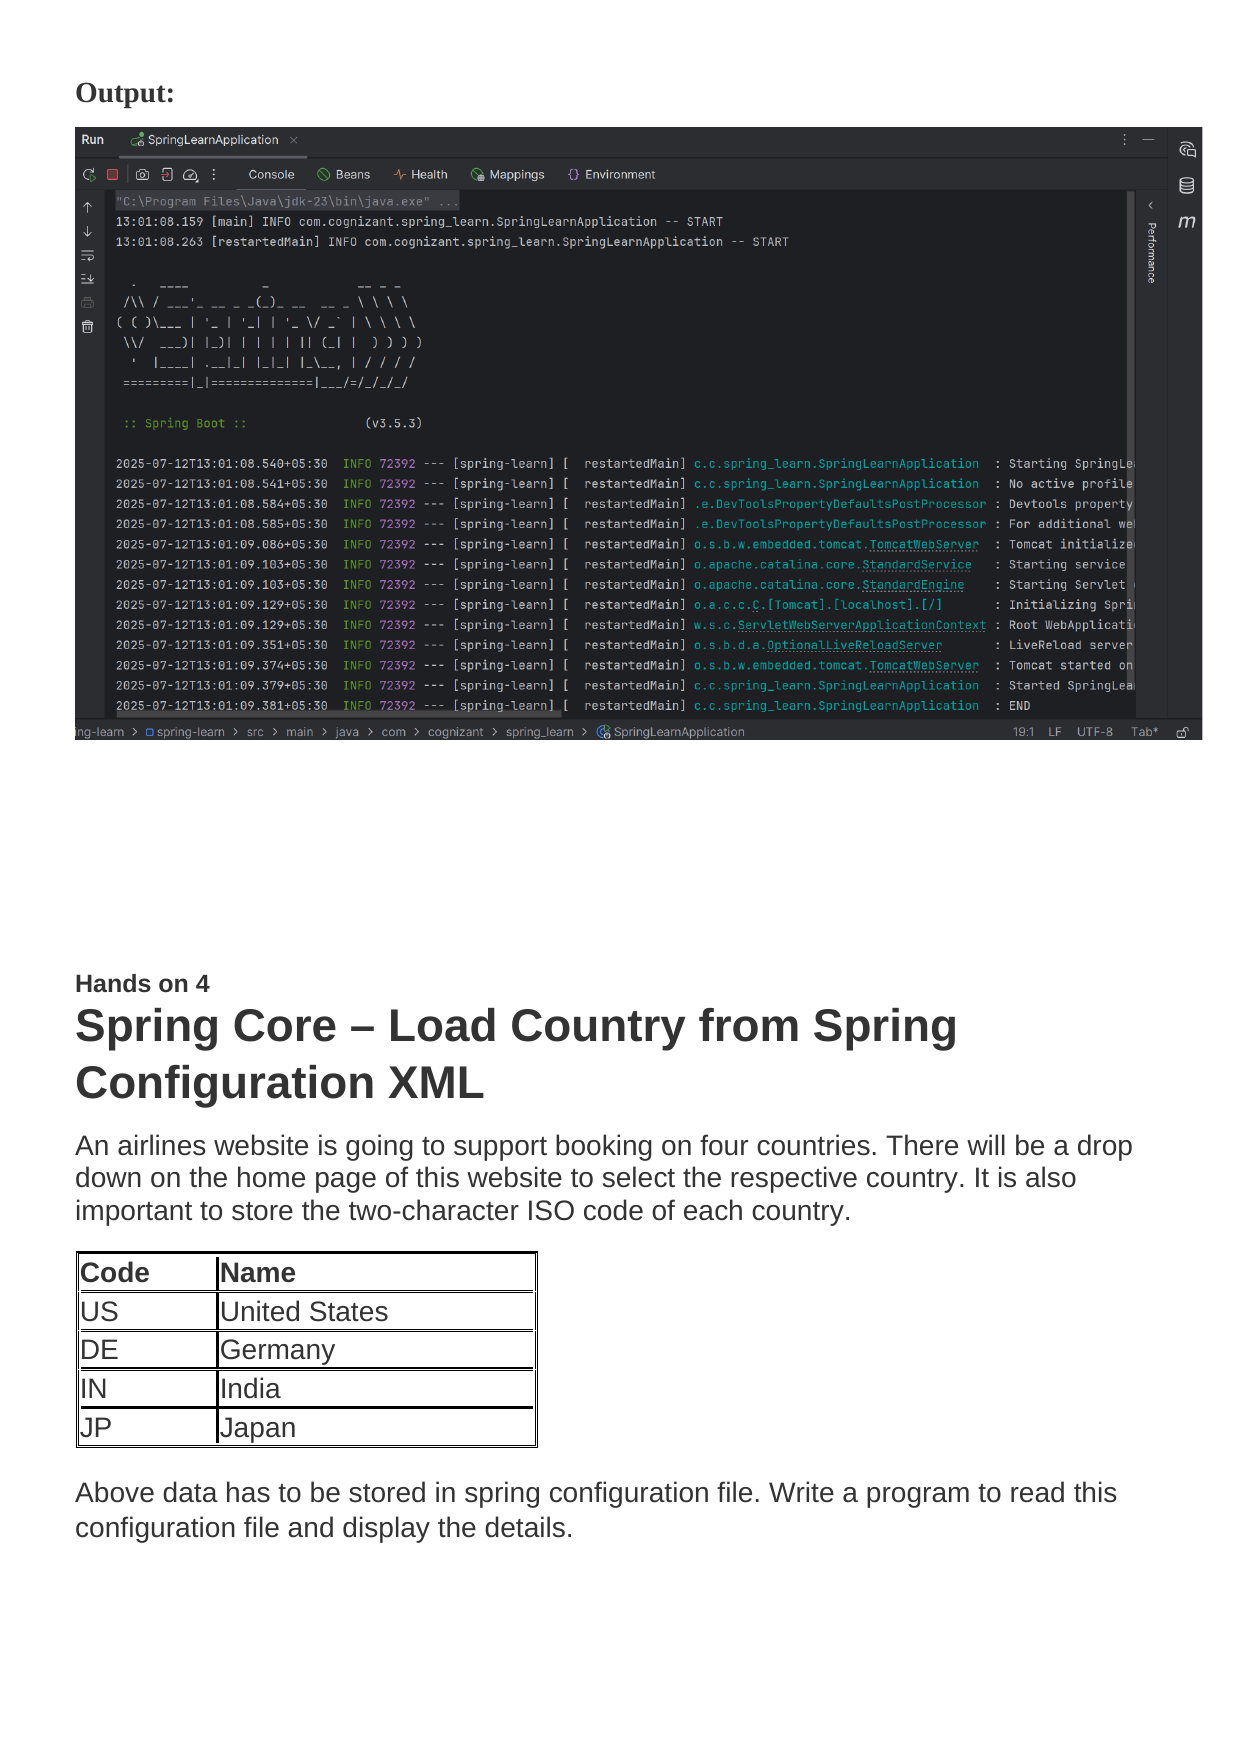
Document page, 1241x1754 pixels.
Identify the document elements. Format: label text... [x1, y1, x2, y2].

picture [75, 127, 1203, 740]
table_cell DE [79, 1329, 216, 1367]
table_header Code [79, 1254, 217, 1290]
text Output: [75, 75, 1165, 108]
table_cell US [77, 1290, 217, 1328]
table_cell United States [217, 1290, 536, 1328]
text Hands on 4 [75, 969, 1165, 998]
table_cell Japan [217, 1406, 535, 1445]
table_header Name [217, 1254, 535, 1290]
table_cell IN [79, 1367, 216, 1406]
text Above data has to be stored in spring configuration file. Write a program to read this configuration file and display the details. [75, 1448, 1165, 1573]
text Spring Core – Load Country from Spring Configuration XML [75, 998, 1165, 1108]
table_cell Germany [219, 1329, 535, 1367]
table_cell India [219, 1367, 535, 1406]
text An airlines website is going to support booking on four countries. There will be a drop down on the home page of this website to select the respective country. It is also important to store the two-character ISO code of each country. [75, 1129, 1165, 1251]
table_cell JP [79, 1406, 217, 1445]
